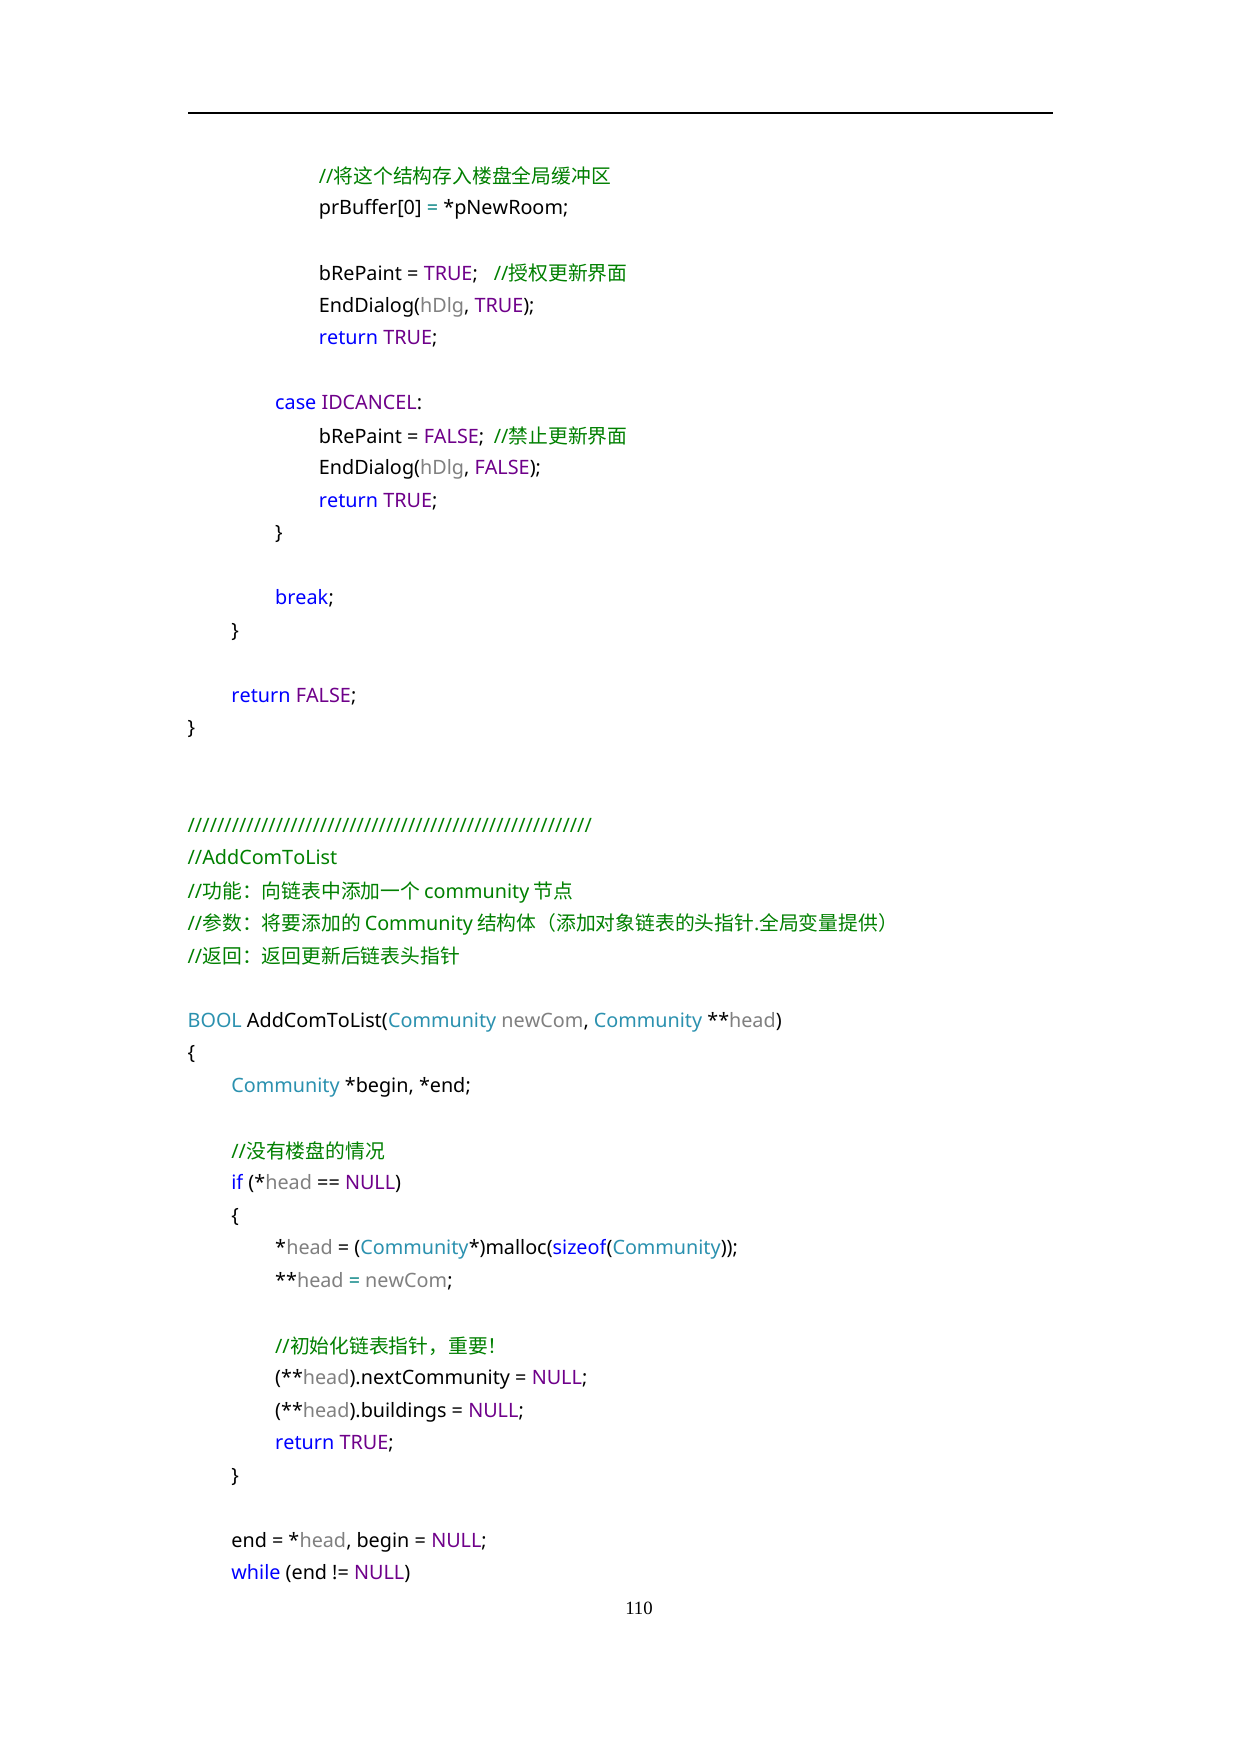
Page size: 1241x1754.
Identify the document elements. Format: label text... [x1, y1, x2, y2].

text return FALSE; [187, 678, 1053, 711]
text //将这个结构存入楼盘全局缓冲区 [187, 158, 1053, 191]
text //功能：向链表中添加一个community节点 [187, 873, 1053, 906]
text } [187, 516, 1053, 548]
text return TRUE; [187, 483, 1053, 516]
text } [187, 613, 1053, 646]
text { [187, 1198, 1053, 1231]
text //返回：返回更新后链表头指针 [187, 938, 1053, 971]
text case IDCANCEL: [187, 386, 1053, 418]
text **head = newCom; [187, 1263, 1053, 1296]
text *head = (Community*)malloc(sizeof(Community)); [187, 1231, 1053, 1263]
text (**head).nextCommunity = NULL; [187, 1361, 1053, 1393]
text } [187, 1458, 1053, 1491]
text { [187, 1036, 1053, 1068]
text } [187, 711, 1053, 743]
text if (*head == NULL) [187, 1166, 1053, 1198]
text EndDialog(hDlg, FALSE); [187, 451, 1053, 483]
text /////////////////////////////////////////////////////// [187, 808, 1053, 841]
text break; [187, 581, 1053, 613]
text end = *head, begin = NULL; [187, 1523, 1053, 1556]
text EndDialog(hDlg, TRUE); [187, 288, 1053, 321]
text while (end != NULL) [187, 1556, 1053, 1588]
text bRePaint = FALSE; //禁止更新界面 [187, 418, 1053, 451]
text //参数：将要添加的Community结构体（添加对象链表的头指针.全局变量提供） [187, 906, 1053, 938]
text //初始化链表指针，重要！ [187, 1328, 1053, 1361]
text prBuffer[0] = *pNewRoom; [187, 191, 1053, 223]
text //AddComToList [187, 841, 1053, 873]
text Community *begin, *end; [187, 1068, 1053, 1101]
text //没有楼盘的情况 [187, 1133, 1053, 1166]
text BOOL AddComToList(Community newCom, Community **head) [187, 1003, 1053, 1036]
text return TRUE; [187, 321, 1053, 353]
text return TRUE; [187, 1426, 1053, 1458]
text bRePaint = TRUE; //授权更新界面 [187, 256, 1053, 288]
text (**head).buildings = NULL; [187, 1393, 1053, 1426]
